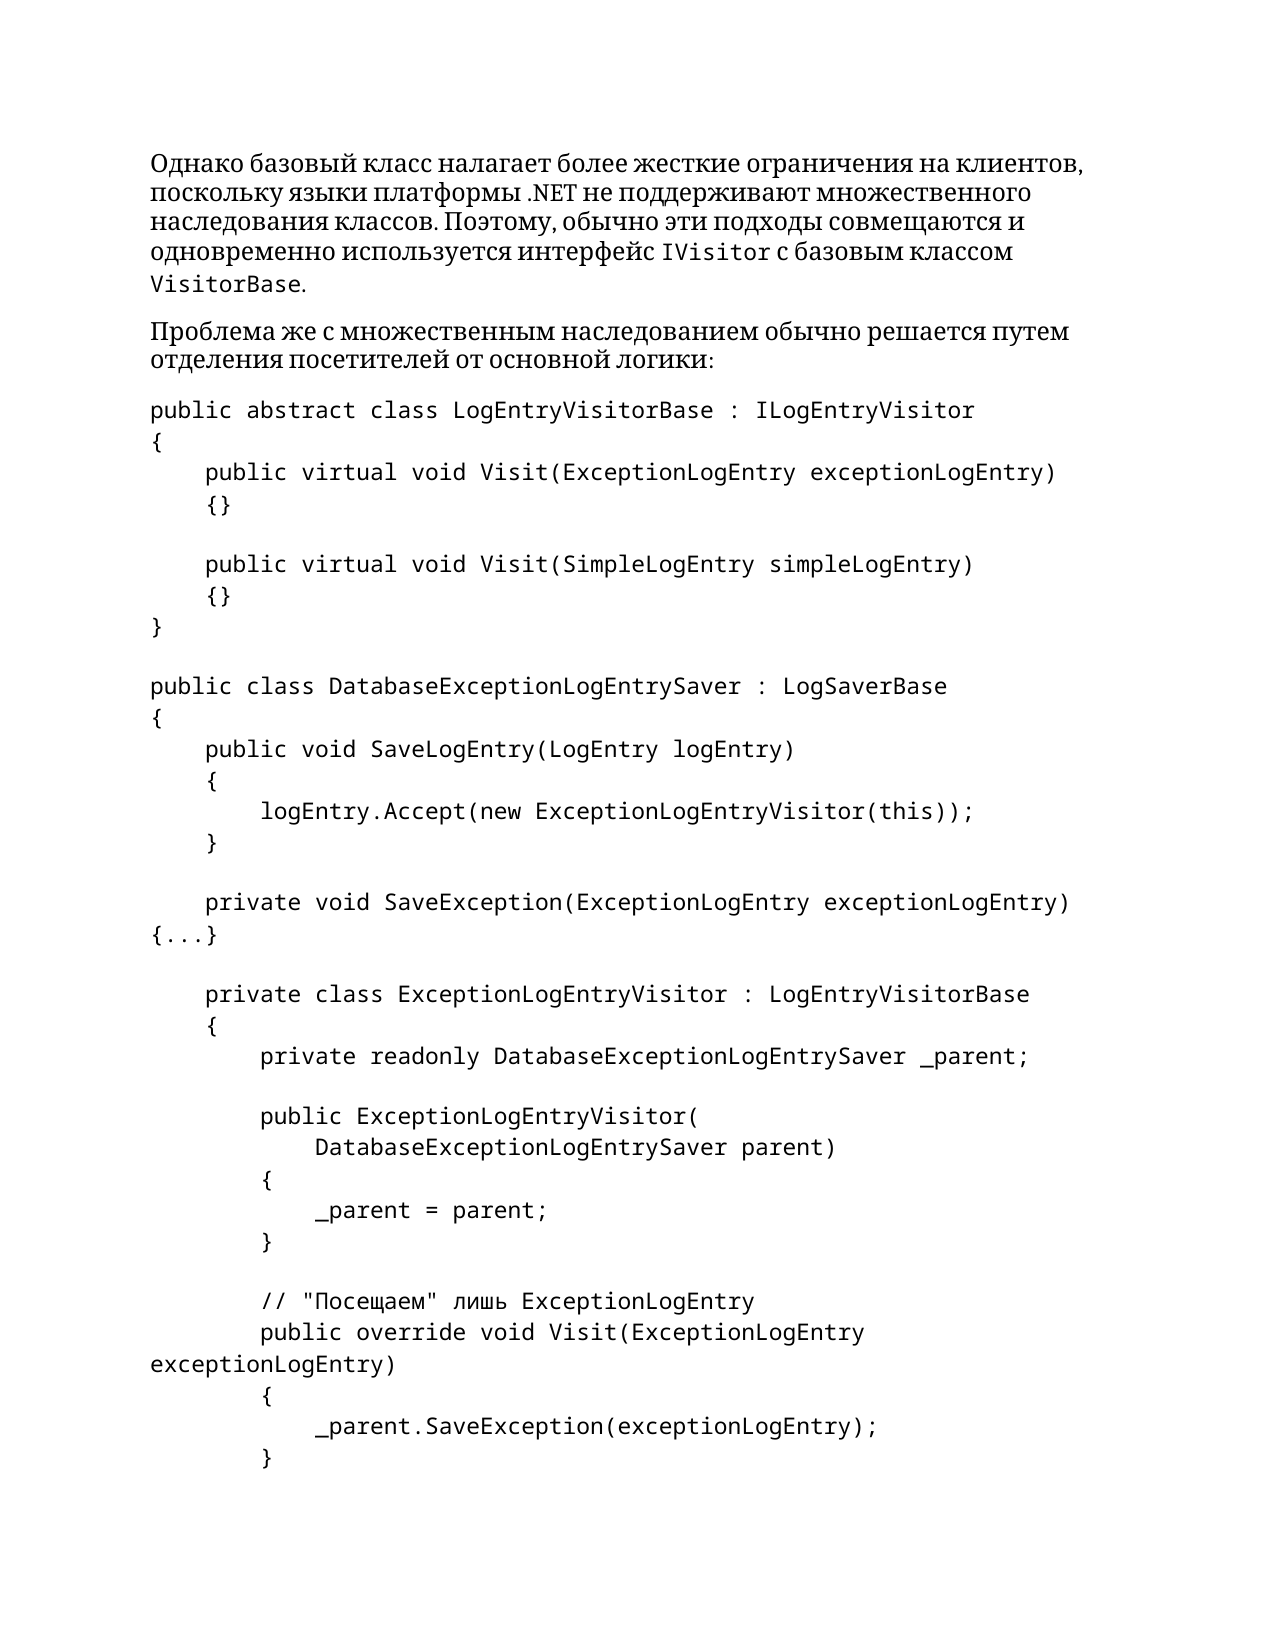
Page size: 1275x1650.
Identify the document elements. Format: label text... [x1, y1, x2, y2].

text Проблема же с множественным наследованием обычно решается путем отделения посетителей от основной логики: [150, 317, 1125, 375]
text Однако базовый класс налагает более жесткие ограничения на клиентов, поскольку языки платформы .NET не поддерживают множественного наследования классов. Поэтому, обычно эти подходы совмещаются и одновременно используется интерфейс IVisitor с базовым классом VisitorBase. [150, 150, 1125, 299]
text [150, 394, 1125, 1472]
